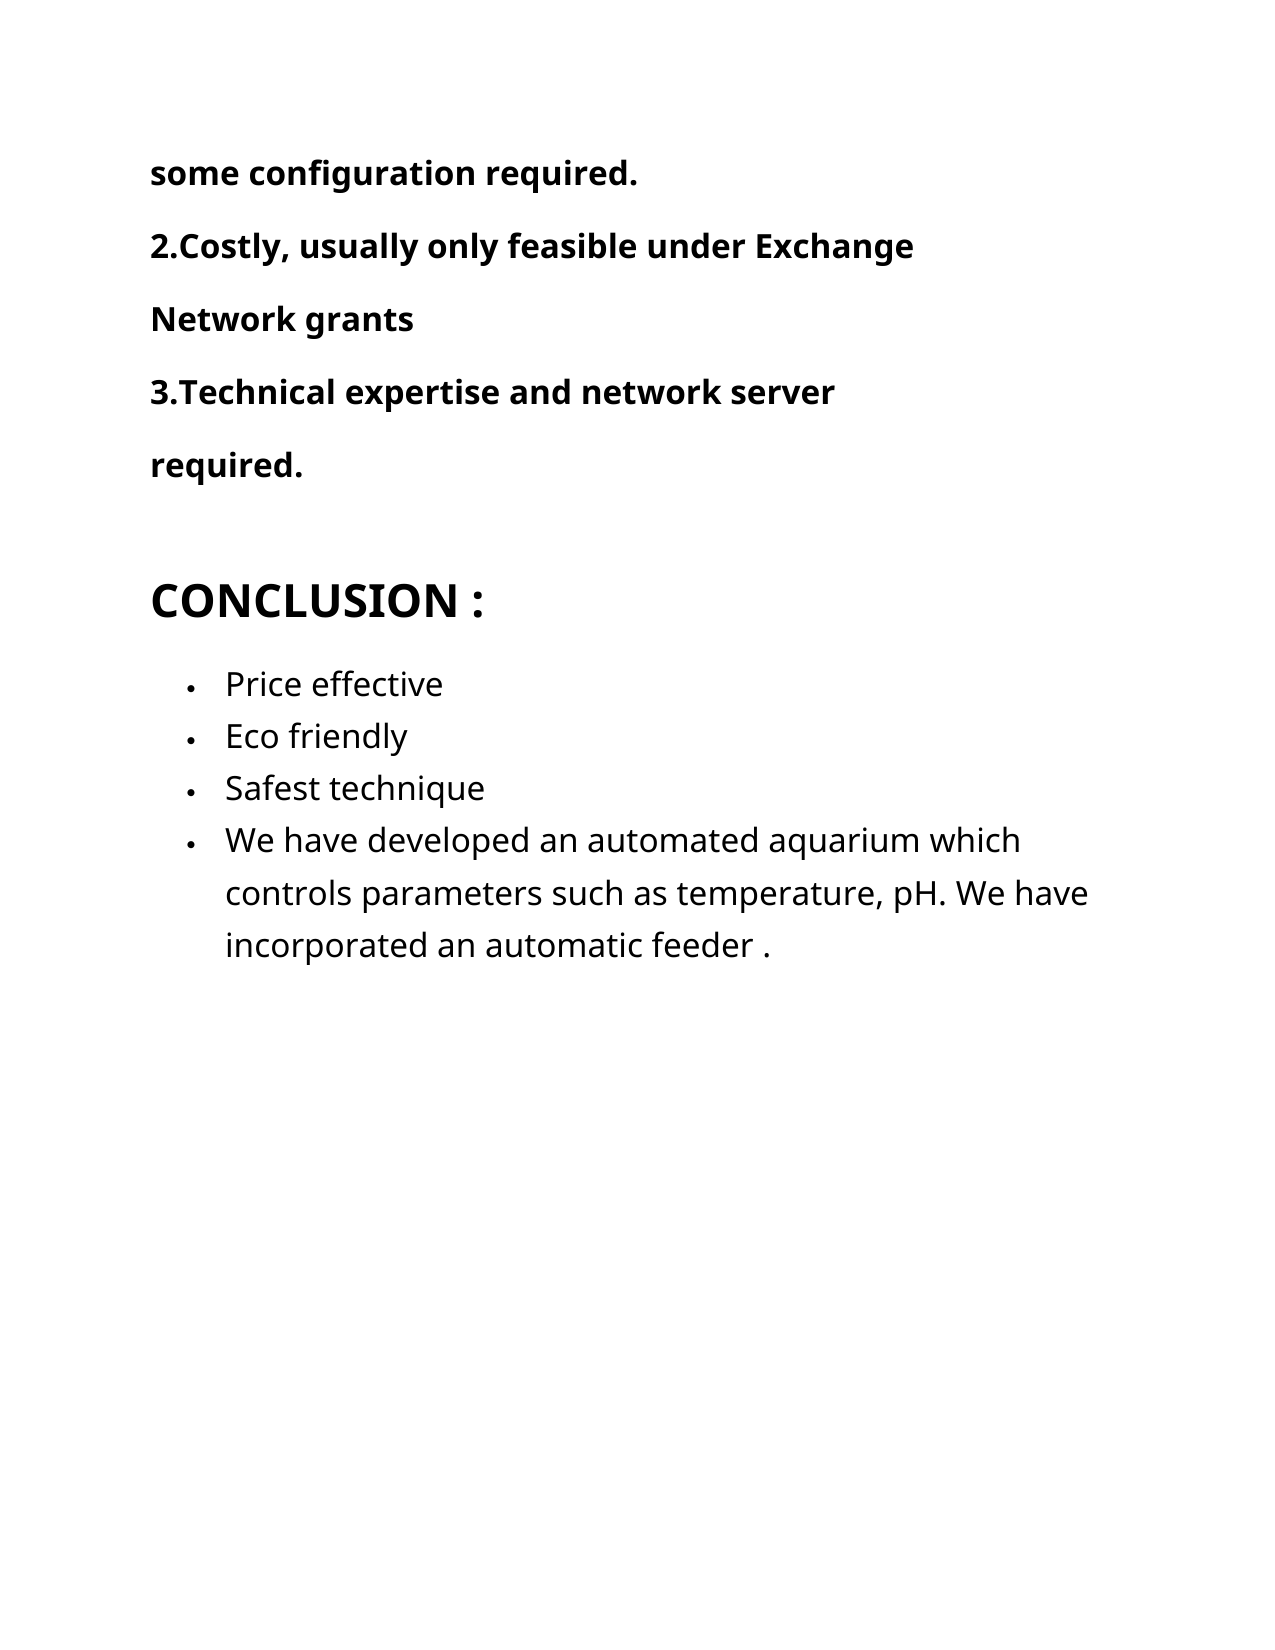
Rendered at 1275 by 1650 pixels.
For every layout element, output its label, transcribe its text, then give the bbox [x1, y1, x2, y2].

text CONCLUSION : [150, 568, 1125, 631]
text 3.Technical expertise and network server [150, 369, 1125, 414]
text required. [150, 442, 1125, 487]
list Price effective [187, 661, 1125, 706]
list Safest technique [187, 765, 1125, 810]
list We have developed an automated aquarium which controls parameters such as temperature, pH. We have incorporated an automatic feeder . [187, 817, 1125, 967]
text some configuration required. [150, 150, 1125, 195]
text Network grants [150, 296, 1125, 341]
list Eco friendly [187, 713, 1125, 758]
text 2.Costly, usually only feasible under Exchange [150, 223, 1125, 268]
